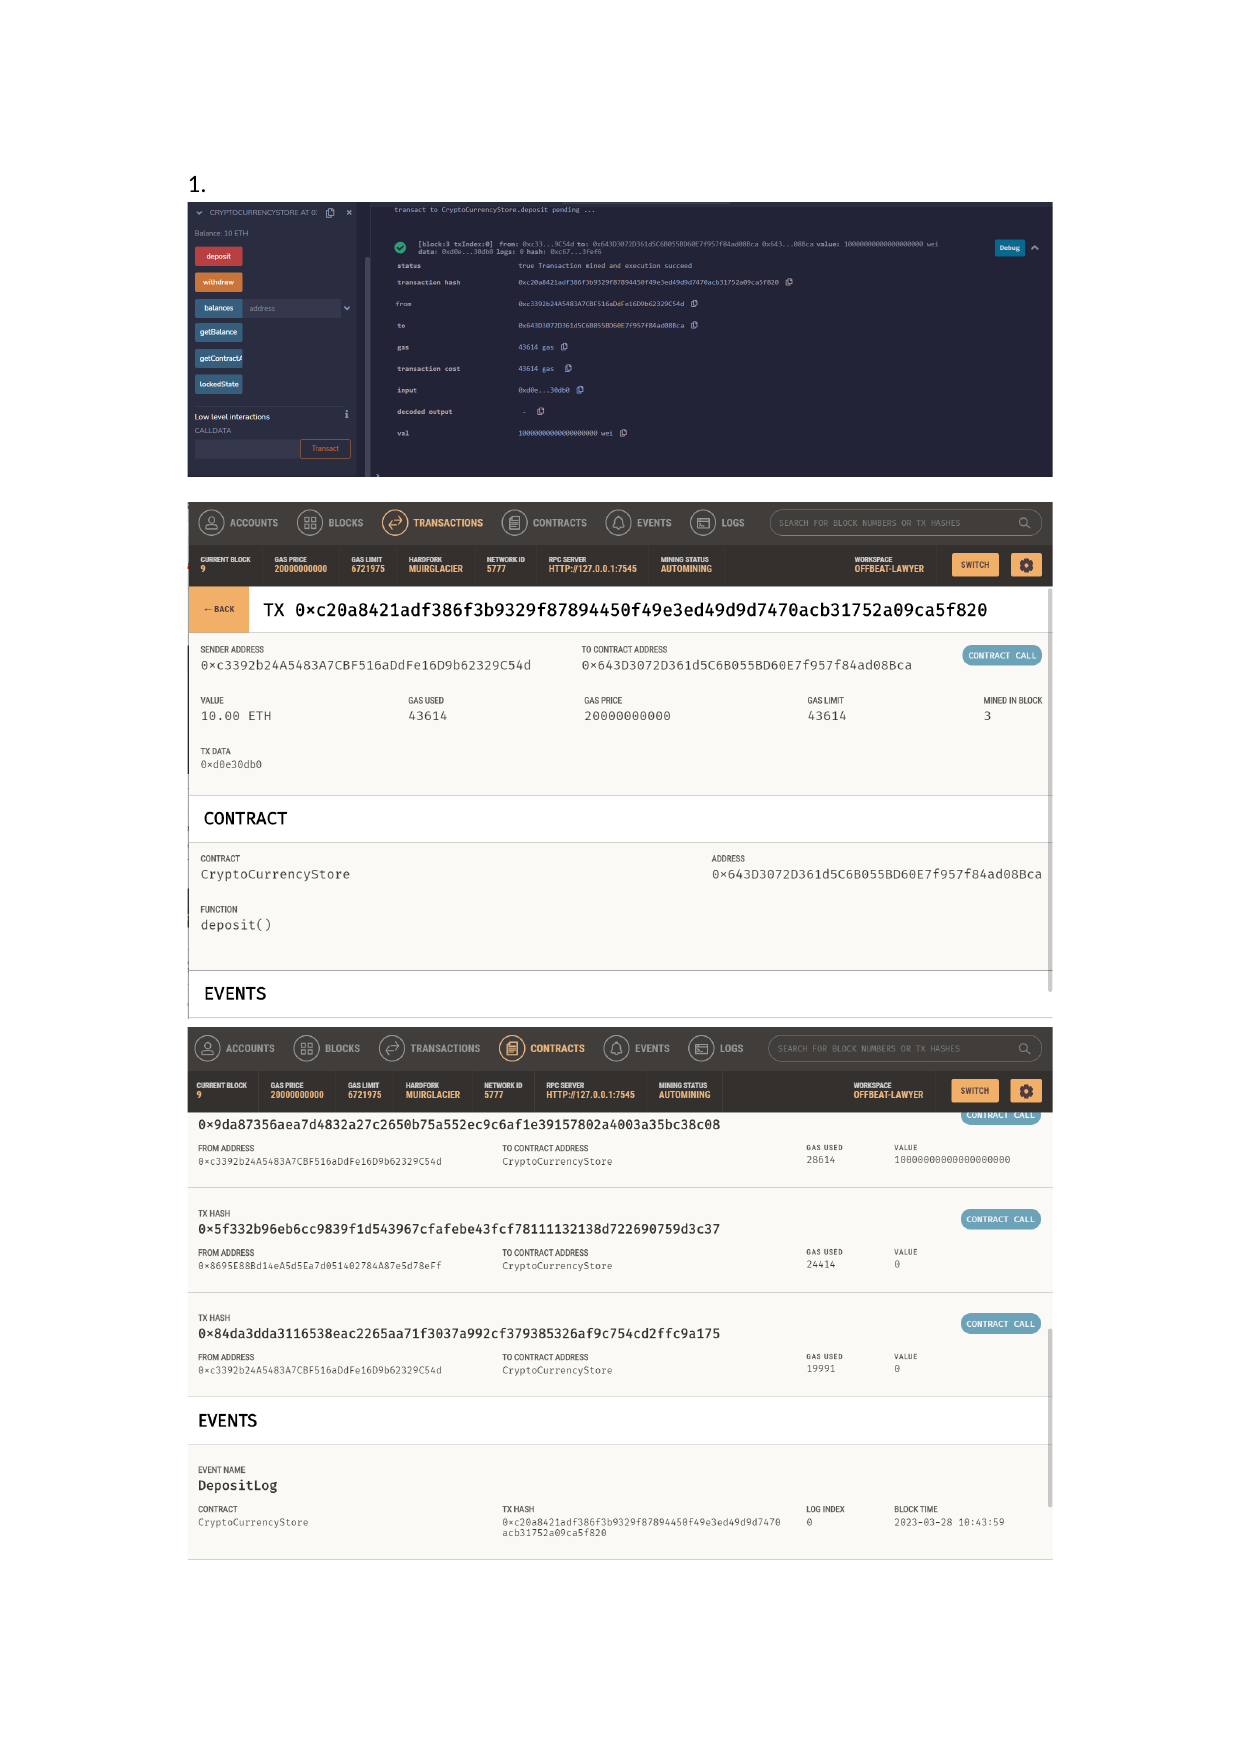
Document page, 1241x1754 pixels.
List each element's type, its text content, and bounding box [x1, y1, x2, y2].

text 1. [187, 164, 1053, 202]
picture [187, 502, 1053, 1019]
picture [187, 1027, 1053, 1560]
picture [187, 202, 1053, 477]
